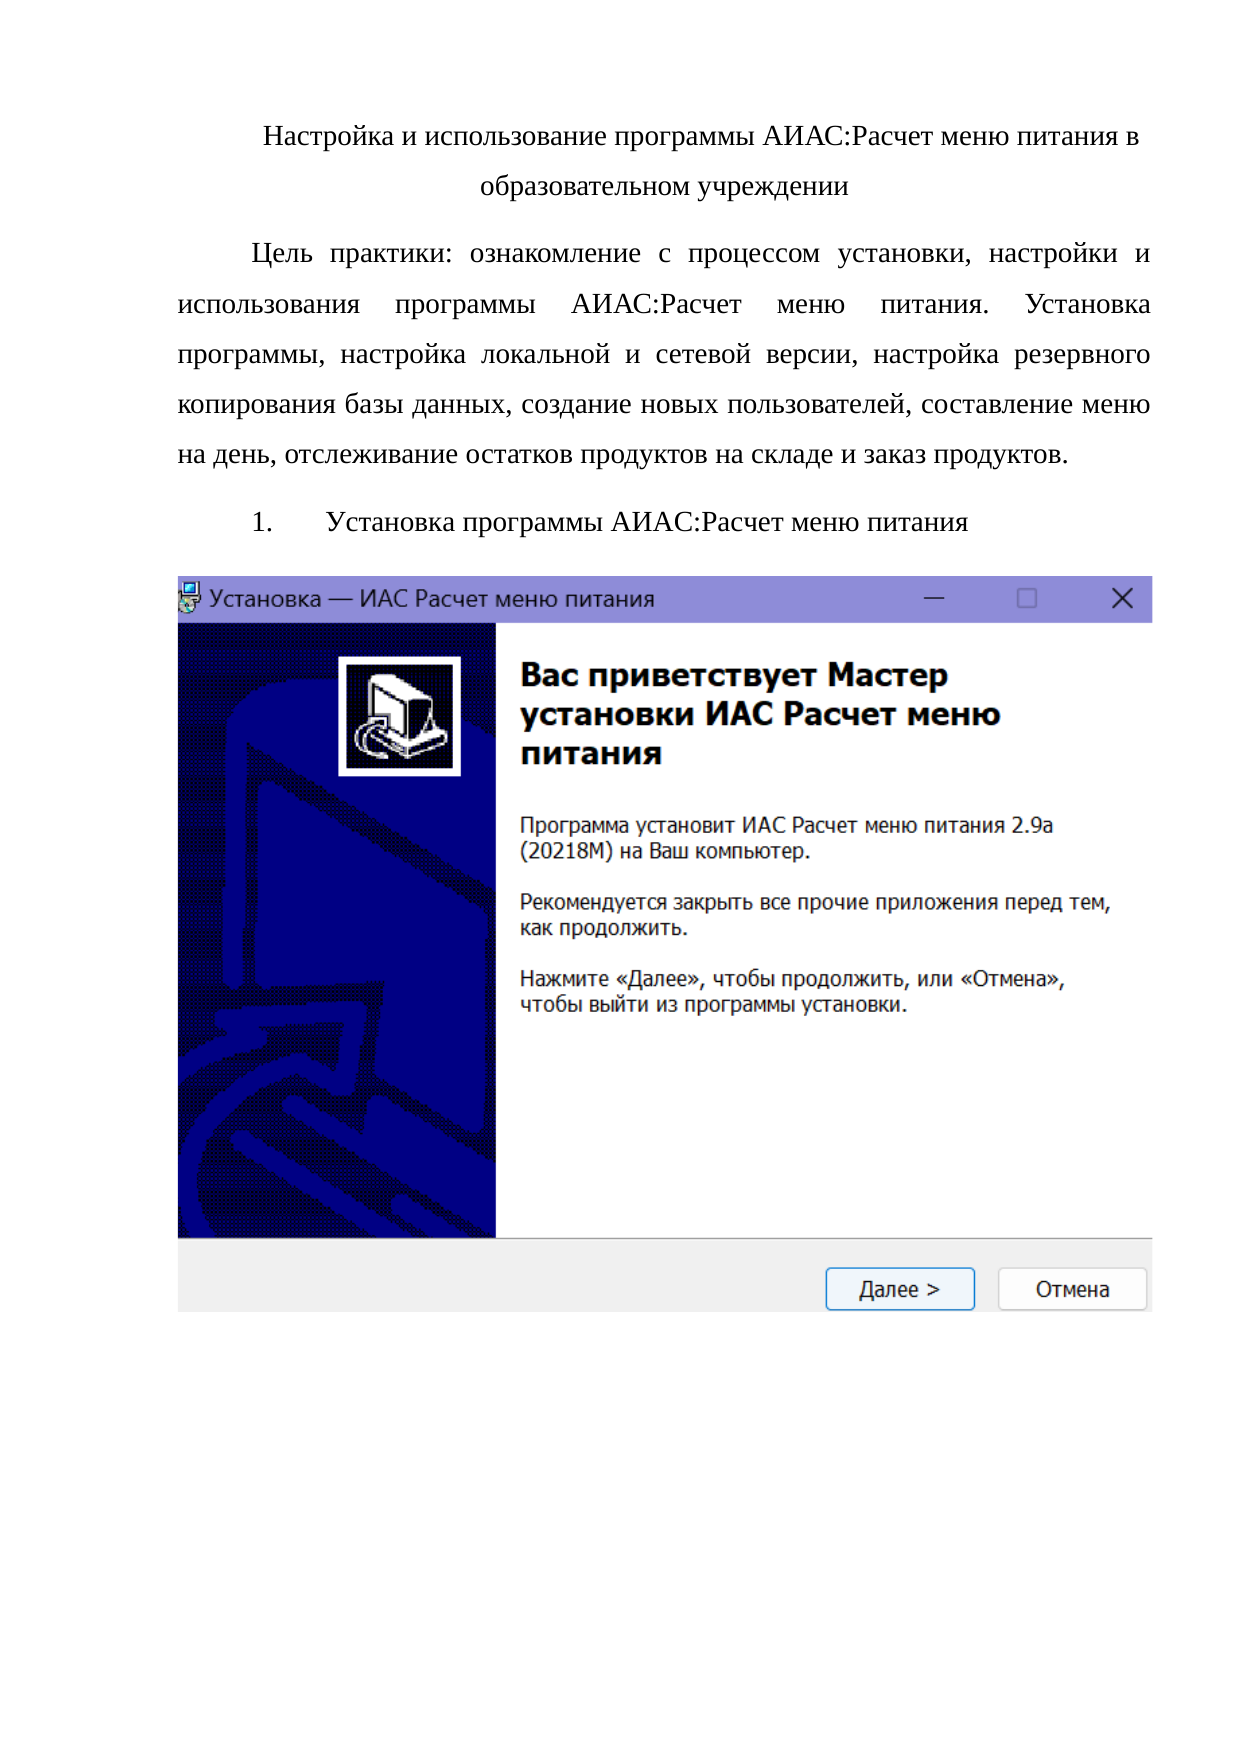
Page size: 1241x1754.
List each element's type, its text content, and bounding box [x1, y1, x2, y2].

picture [177, 576, 1153, 1312]
text Цель практики: ознакомление с процессом установки, настройки и использования программы АИАС:Расчет меню питания. Установка программы, настройка локальной и сетевой версии, настройка резервного копирования базы данных, создание новых пользователей, составление меню на день, отслеживание остатков продуктов на складе и заказ продуктов. [177, 235, 1152, 470]
list Установка программы АИАС:Расчет меню питания [177, 504, 1152, 537]
text Настройка и использование программы АИАС:Расчет меню питания в образовательном учреждении [177, 118, 1152, 202]
